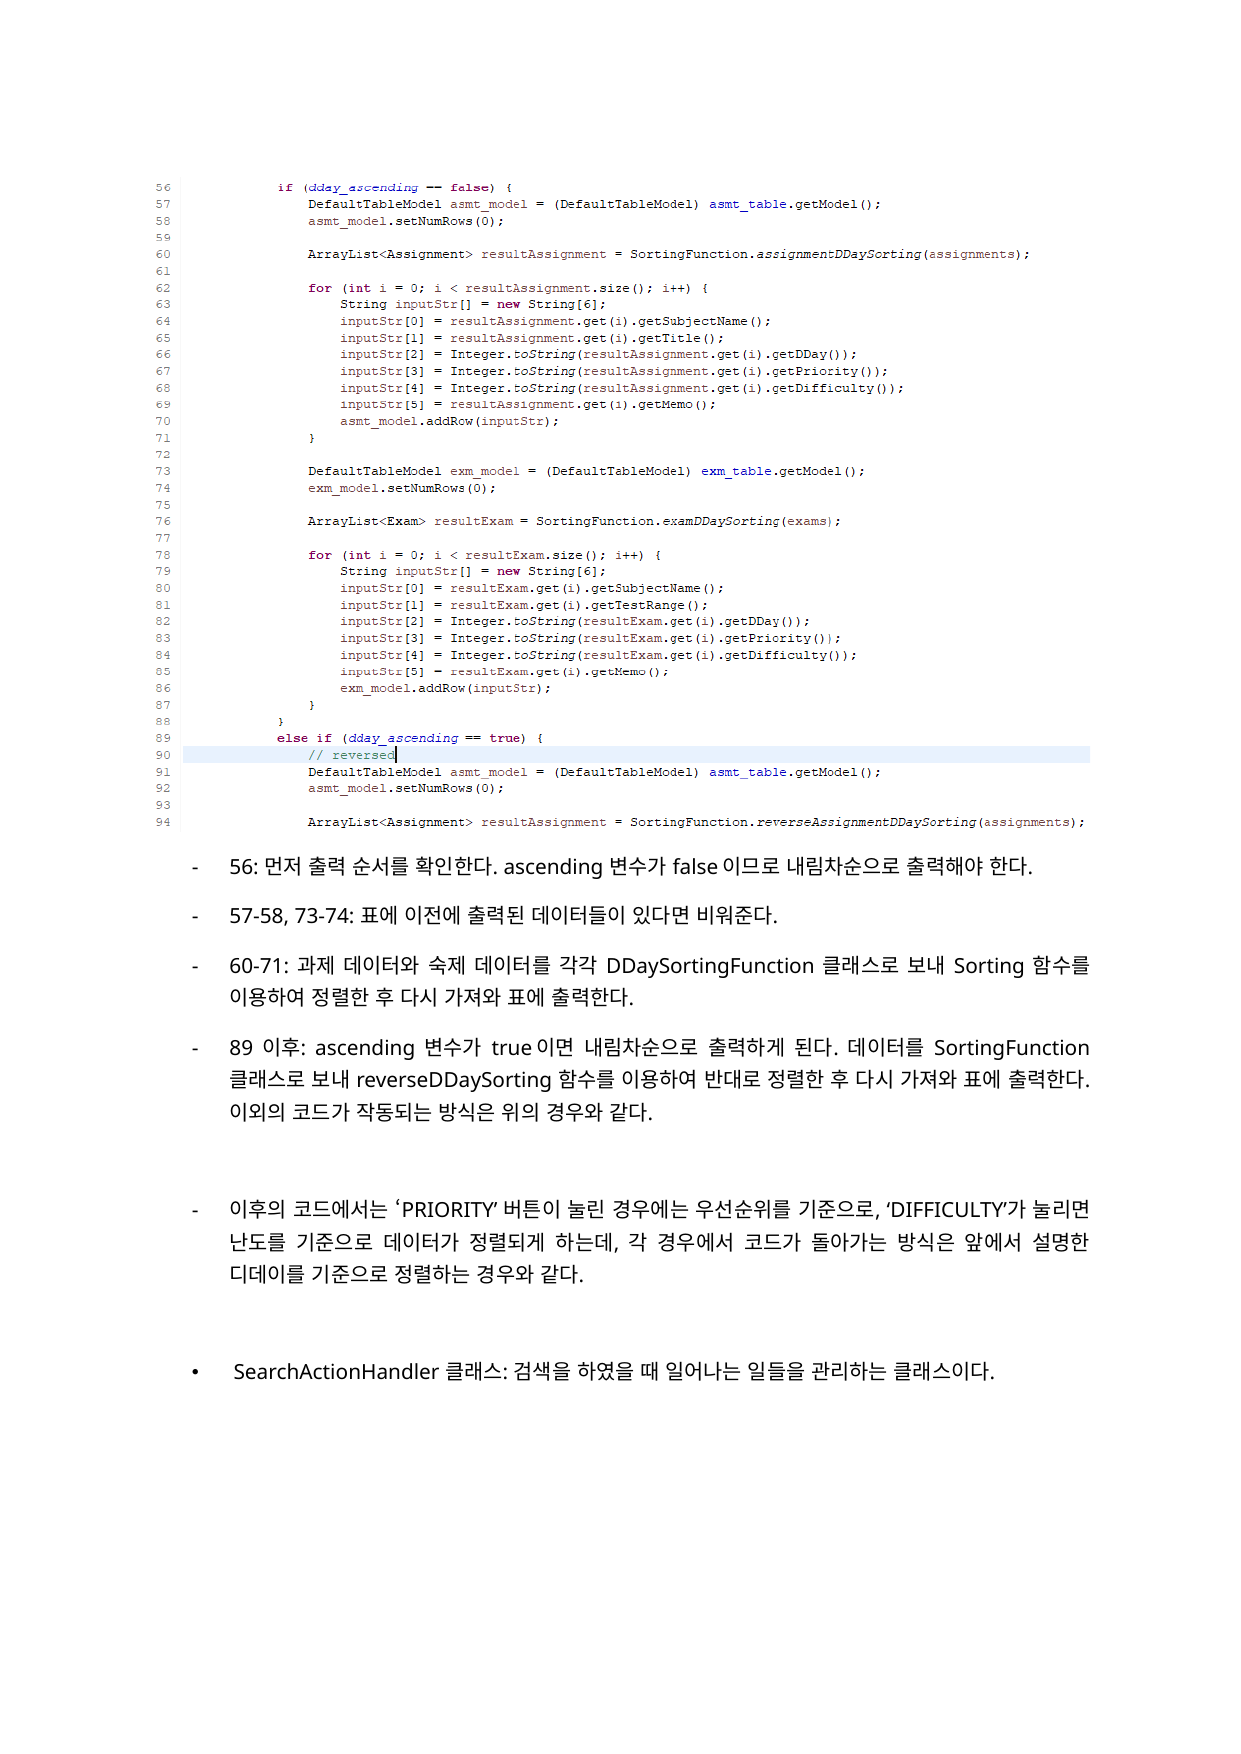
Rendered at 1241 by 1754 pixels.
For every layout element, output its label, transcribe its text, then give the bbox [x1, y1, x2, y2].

list 89 이후: ascending 변수가 true이면 내림차순으로 출력하게 된다. 데이터를 SortingFunction 클래스로 보내 reverseDDaySorting 함수를 이용하여 반대로 정렬한 후 다시 가져와 표에 출력한다. 이외의 코드가 작동되는 방식은 위의 경우와 같다. [192, 1031, 1090, 1127]
list 이후의 코드에서는 ‘PRIORITY’ 버튼이 눌린 경우에는 우선순위를 기준으로, ‘DIFFICULTY’가 눌리면 난도를 기준으로 데이터가 정렬되게 하는데, 각 경우에서 코드가 돌아가는 방식은 앞에서 설명한 디데이를 기준으로 정렬하는 경우와 같다. [192, 1193, 1090, 1289]
list 60-71: 과제 데이터와 숙제 데이터를 각각 DDaySortingFunction 클래스로 보내 Sorting 함수를 이용하여 정렬한 후 다시 가져와 표에 출력한다. [192, 949, 1090, 1012]
picture [150, 177, 1091, 832]
list SearchActionHandler 클래스: 검색을 하였을 때 일어나는 일들을 관리하는 클래스이다. [192, 1355, 1090, 1386]
list 56: 먼저 출력 순서를 확인한다. ascending 변수가 false이므로 내림차순으로 출력해야 한다. [192, 850, 1090, 881]
list 57-58, 73-74: 표에 이전에 출력된 데이터들이 있다면 비워준다. [192, 899, 1090, 930]
